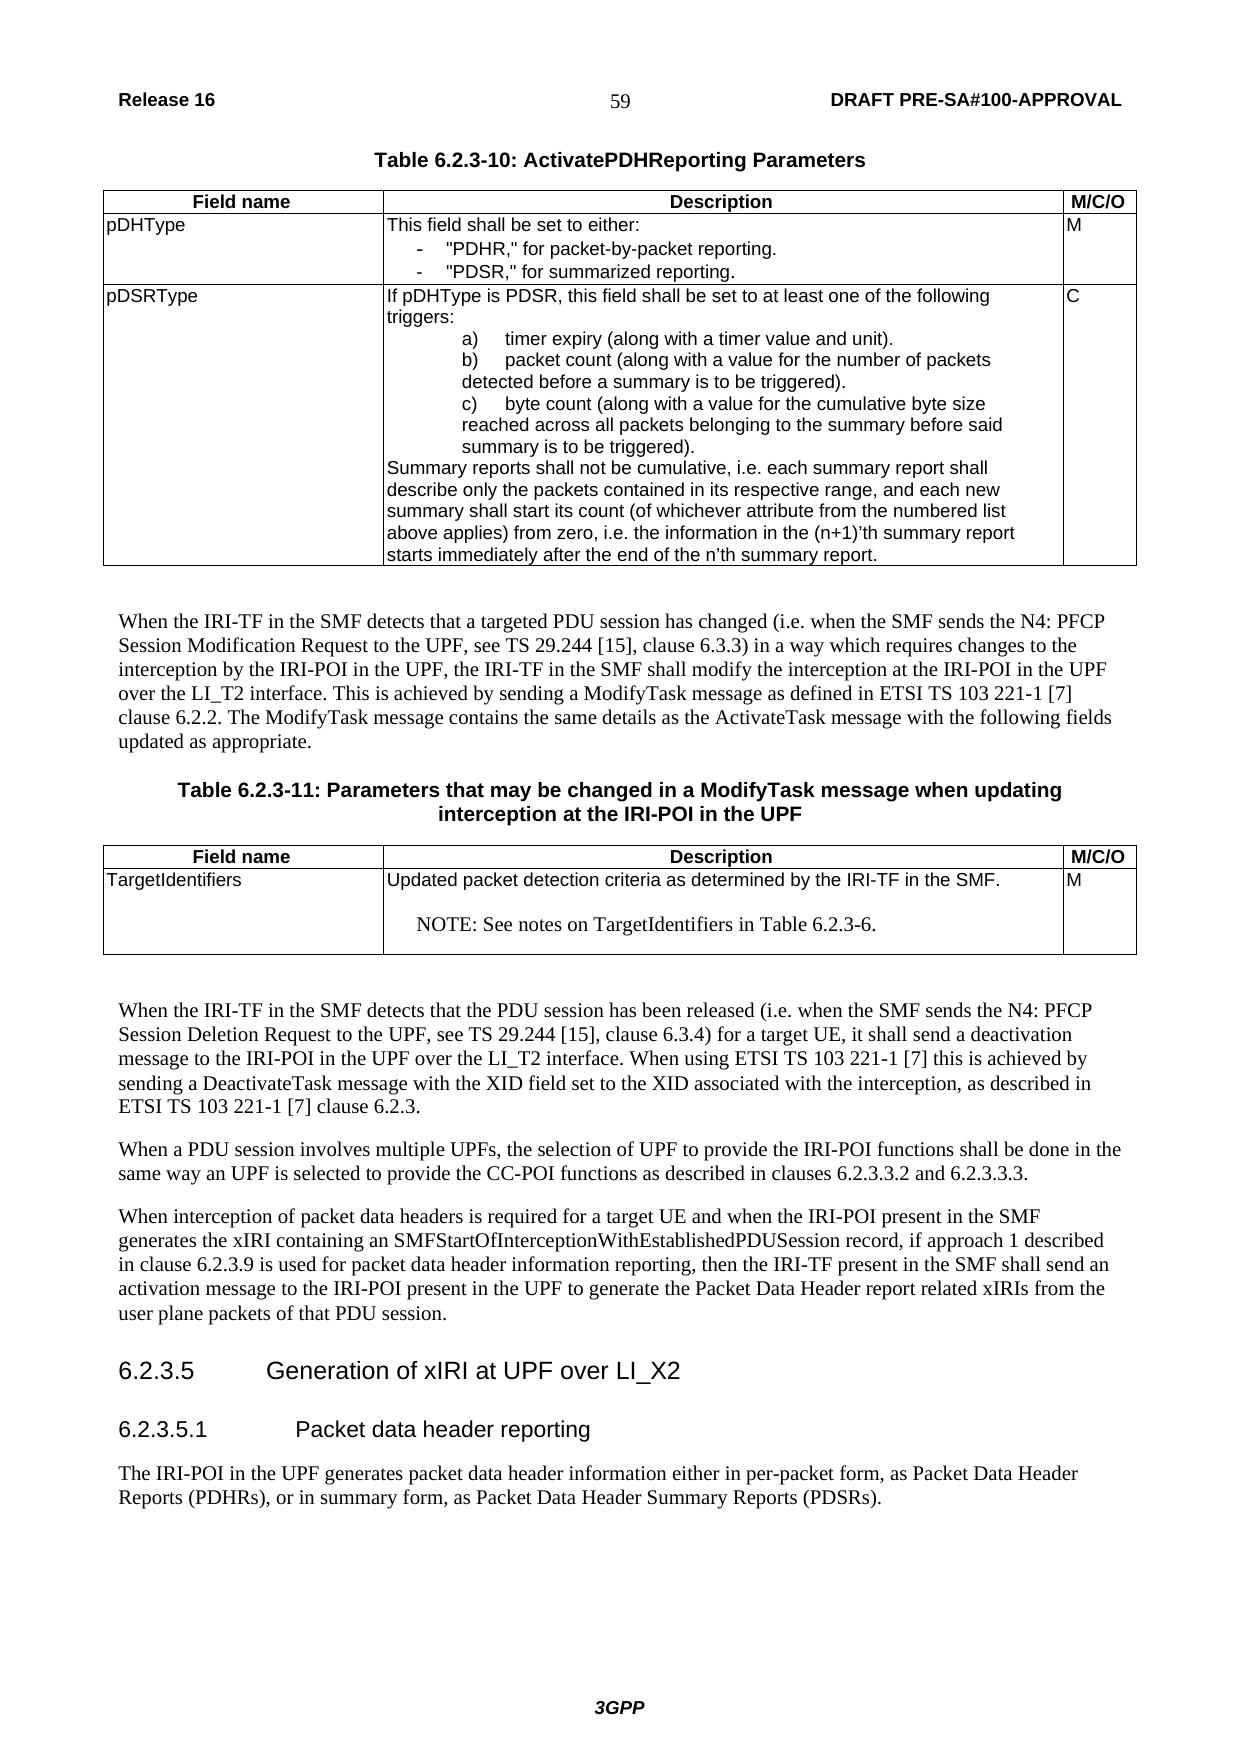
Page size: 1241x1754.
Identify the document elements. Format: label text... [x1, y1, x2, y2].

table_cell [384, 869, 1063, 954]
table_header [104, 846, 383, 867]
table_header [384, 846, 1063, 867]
subtitle 6.2.3.5 Generation of xIRI at UPF over LI_X2 [118, 1356, 1122, 1384]
text When a PDU session involves multiple UPFs, the selection of UPF to provide the IRI-POI functions shall be done in the same way an UPF is selected to provide the CC-POI functions as described in clauses 6.2.3.3.2 and 6.2.3.3.3. [118, 1137, 1122, 1185]
text Table 6.2.3-11: Parameters that may be changed in a ModifyTask message when updating interception at the IRI-POI in the UPF [118, 778, 1122, 826]
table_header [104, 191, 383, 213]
text When the IRI-TF in the SMF detects that a targeted PDU session has changed (i.e. when the SMF sends the N4: PFCP Session Modification Request to the UPF, see TS 29.244 [15], clause 6.3.3) in a way which requires changes to the interception by the IRI-POI in the UPF, the IRI-TF in the SMF shall modify the interception at the IRI-POI in the UPF over the LI_T2 interface. This is achieved by sending a ModifyTask message as defined in ETSI TS 103 221-1 [7] clause 6.2.2. The ModifyTask message contains the same details as the ActivateTask message with the following fields updated as appropriate. [118, 609, 1122, 753]
text When the IRI-TF in the SMF detects that the PDU session has been released (i.e. when the SMF sends the N4: PFCP Session Deletion Request to the UPF, see TS 29.244 [15], clause 6.3.4) for a target UE, it shall send a deactivation message to the IRI-POI in the UPF over the LI_T2 interface. When using ETSI TS 103 221-1 [7] this is achieved by sending a DeactivateTask message with the XID field set to the XID associated with the interception, as described in ETSI TS 103 221-1 [7] clause 6.2.3. [118, 998, 1122, 1118]
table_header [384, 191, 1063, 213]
text Table 6.2.3-10: ActivatePDHReporting Parameters [118, 147, 1122, 171]
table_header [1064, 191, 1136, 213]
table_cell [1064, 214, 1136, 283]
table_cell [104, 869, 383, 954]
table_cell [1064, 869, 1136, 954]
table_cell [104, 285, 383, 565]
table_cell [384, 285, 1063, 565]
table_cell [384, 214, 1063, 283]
text When interception of packet data headers is required for a target UE and when the IRI-POI present in the SMF generates the xIRI containing an SMFStartOfInterceptionWithEstablishedPDUSession record, if approach 1 described in clause 6.2.3.9 is used for packet data header information reporting, then the IRI-TF present in the SMF shall send an activation message to the IRI-POI present in the UPF to generate the Packet Data Header report related xIRIs from the user plane packets of that PDU session. [118, 1204, 1122, 1324]
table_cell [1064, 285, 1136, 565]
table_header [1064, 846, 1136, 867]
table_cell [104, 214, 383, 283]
text The IRI-POI in the UPF generates packet data header information either in per-packet form, as Packet Data Header Reports (PDHRs), or in summary form, as Packet Data Header Summary Reports (PDSRs). [118, 1461, 1122, 1509]
subtitle 6.2.3.5.1 Packet data header reporting [118, 1416, 1122, 1442]
